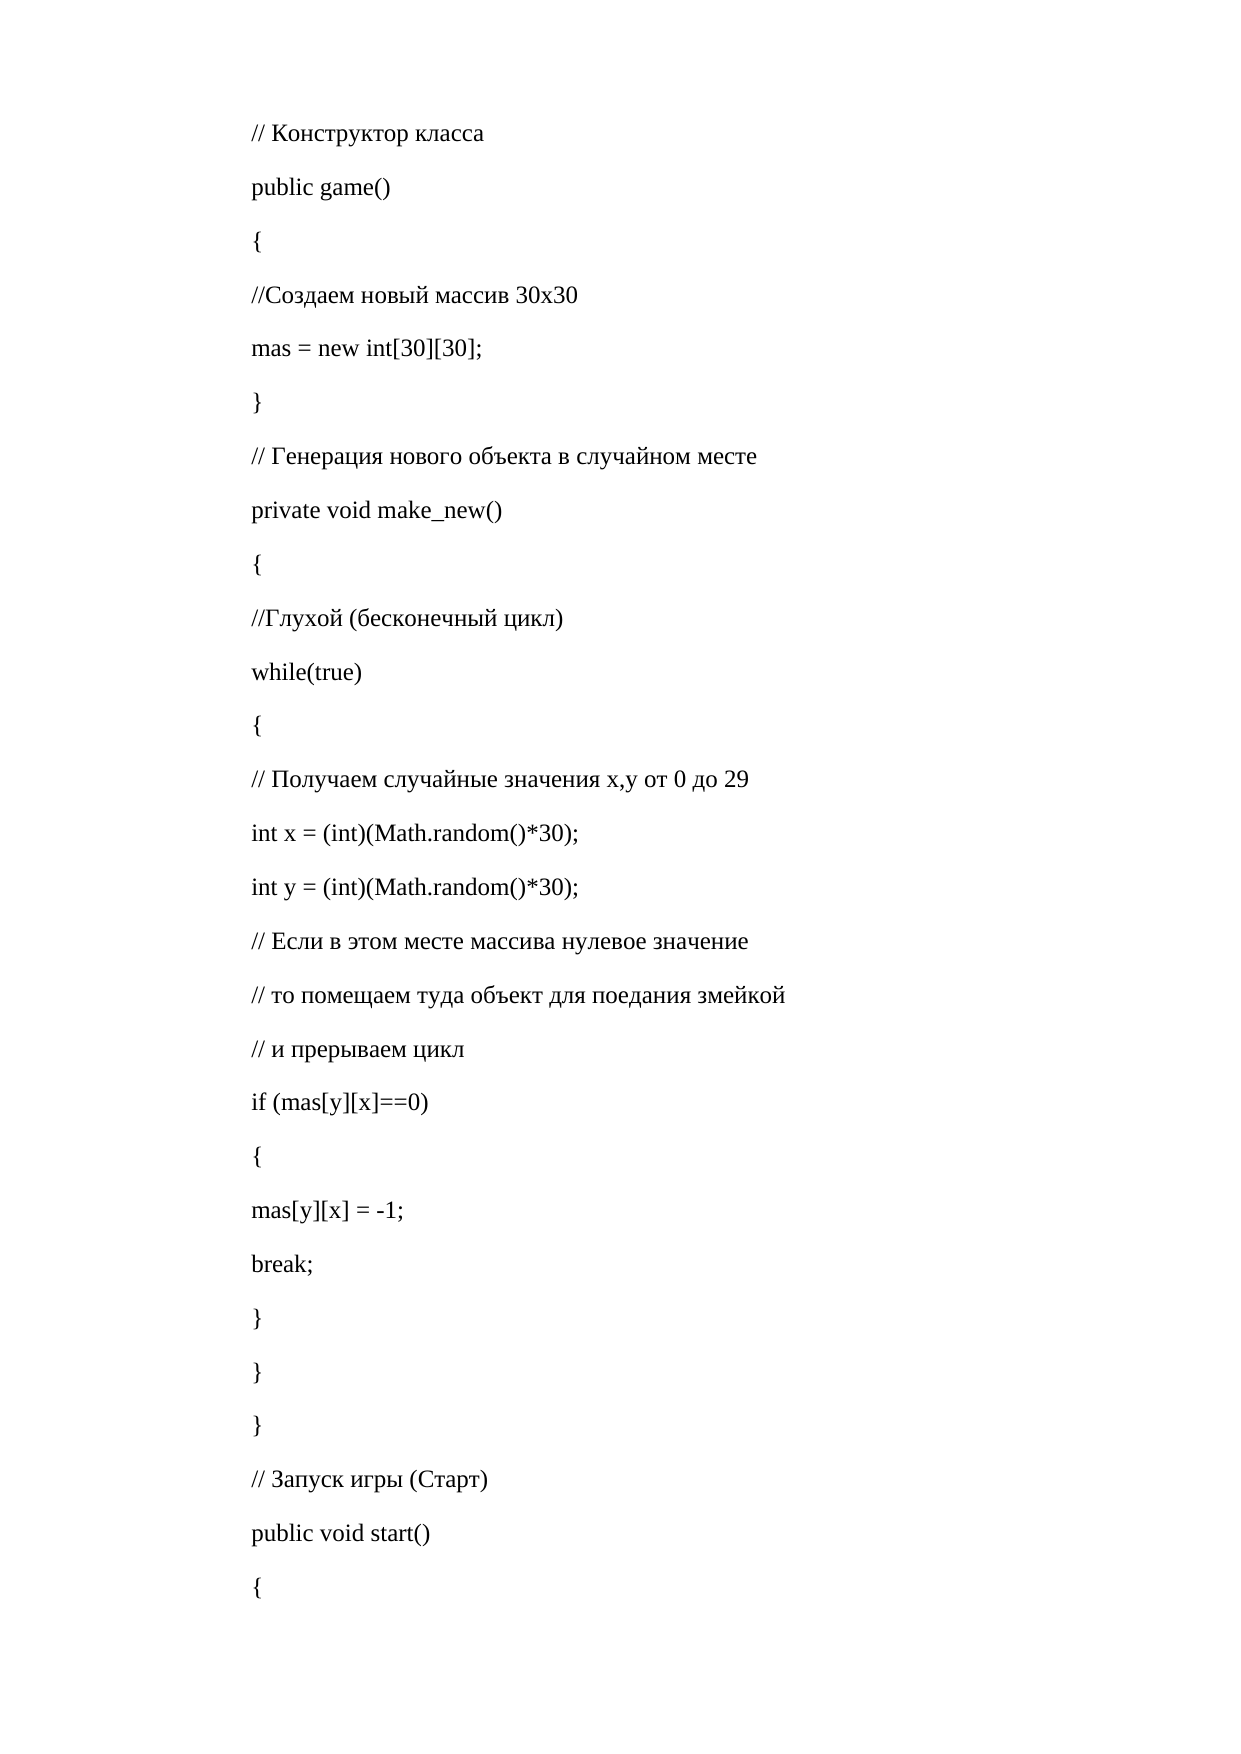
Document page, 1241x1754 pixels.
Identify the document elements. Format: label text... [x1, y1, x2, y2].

text // и прерываем цикл [177, 1034, 1152, 1062]
text { [177, 1572, 1152, 1601]
text // то помещаем туда объект для поедания змейкой [177, 980, 1152, 1008]
text if (mas[y][x]==0) [177, 1087, 1152, 1116]
text public void start() [177, 1518, 1152, 1547]
text //Глухой (бесконечный цикл) [177, 603, 1152, 632]
text break; [177, 1249, 1152, 1278]
text // Конструктор класса [177, 118, 1152, 147]
text mas = new int[30][30]; [177, 333, 1152, 362]
text //Создаем новый массив 30x30 [177, 280, 1152, 308]
text { [177, 1141, 1152, 1170]
text int x = (int)(Math.random()*30); [177, 818, 1152, 847]
text } [177, 1357, 1152, 1386]
text int y = (int)(Math.random()*30); [177, 872, 1152, 901]
text while(true) [177, 657, 1152, 685]
text // Если в этом месте массива нулевое значение [177, 926, 1152, 955]
text { [177, 226, 1152, 254]
text public game() [177, 172, 1152, 201]
text // Получаем случайные значения x,y от 0 до 29 [177, 764, 1152, 793]
text // Генерация нового объекта в случайном месте [177, 441, 1152, 470]
text { [177, 711, 1152, 739]
text { [177, 549, 1152, 578]
text private void make_new() [177, 495, 1152, 524]
text mas[y][x] = -1; [177, 1195, 1152, 1224]
text // Запуск игры (Старт) [177, 1464, 1152, 1493]
text } [177, 387, 1152, 416]
text } [177, 1303, 1152, 1332]
text } [177, 1411, 1152, 1439]
